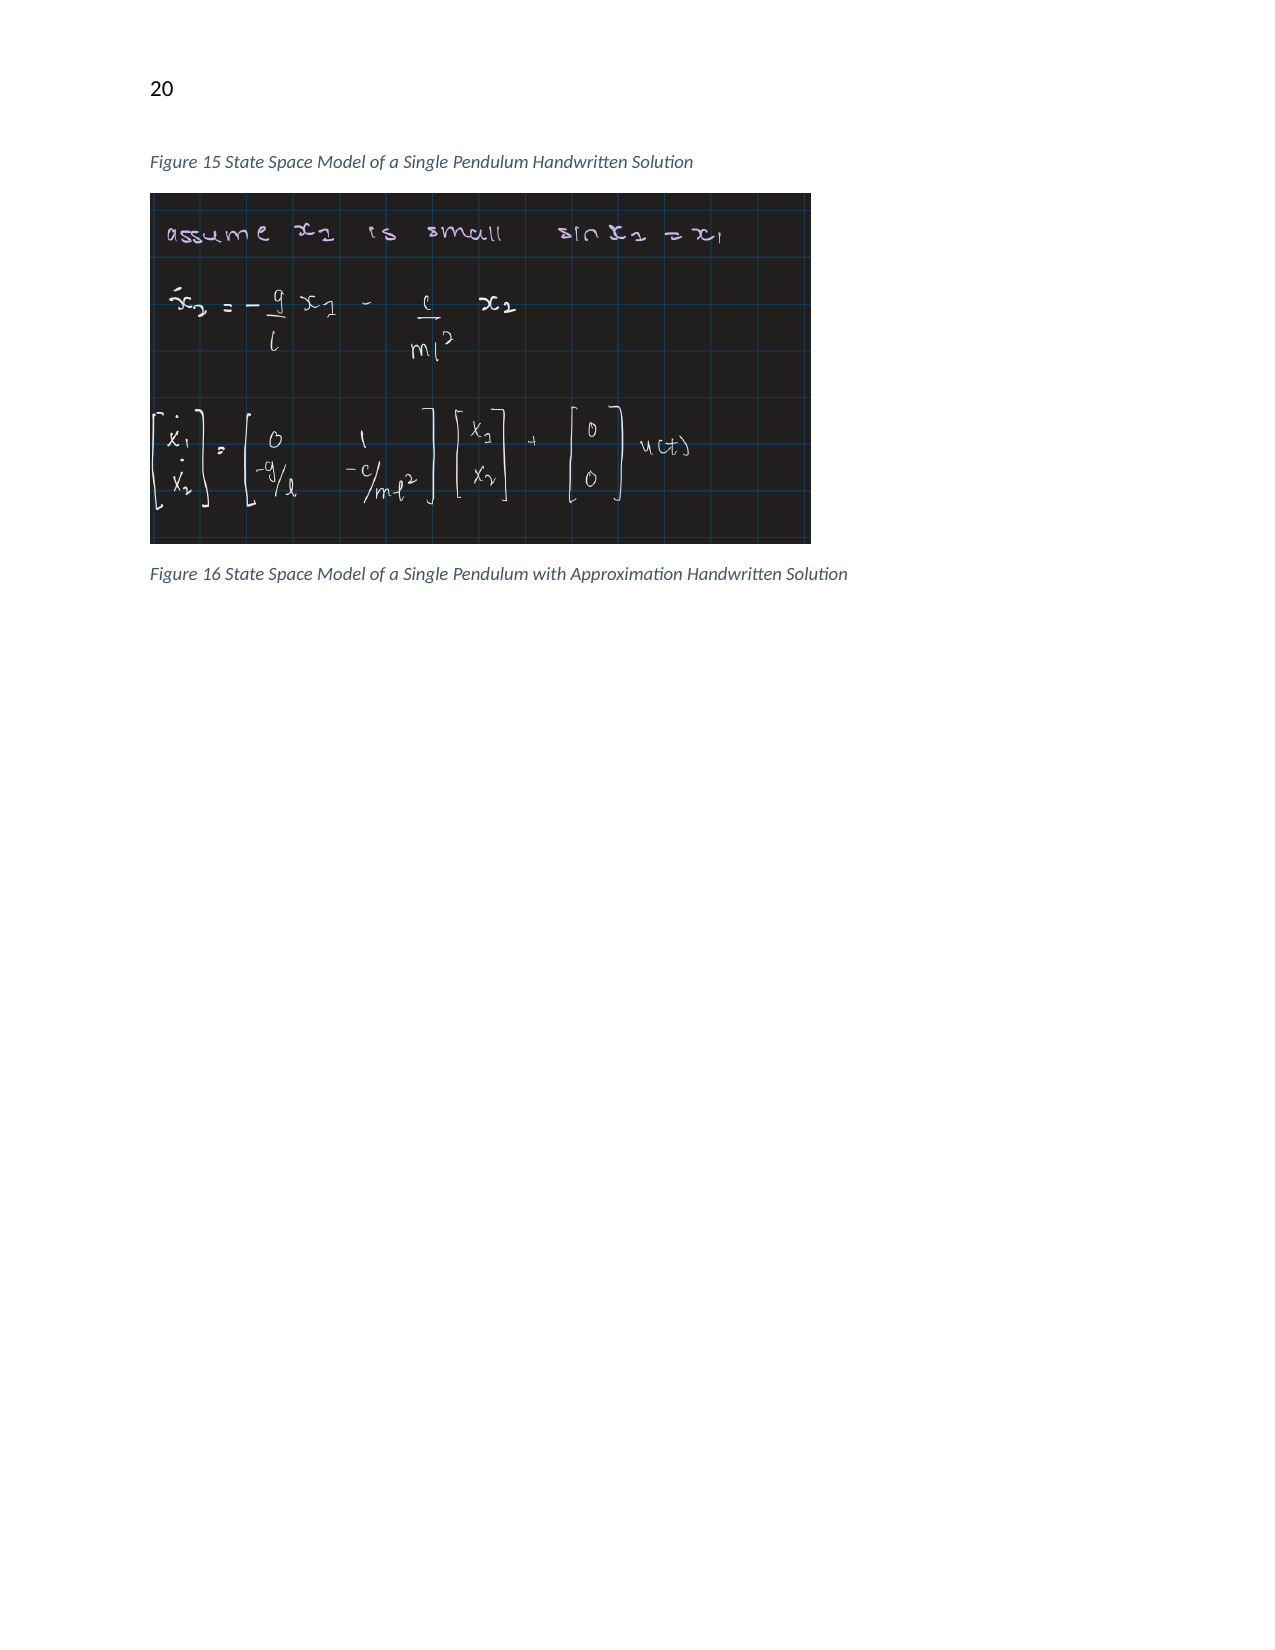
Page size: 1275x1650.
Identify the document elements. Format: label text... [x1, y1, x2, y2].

picture [150, 193, 811, 544]
